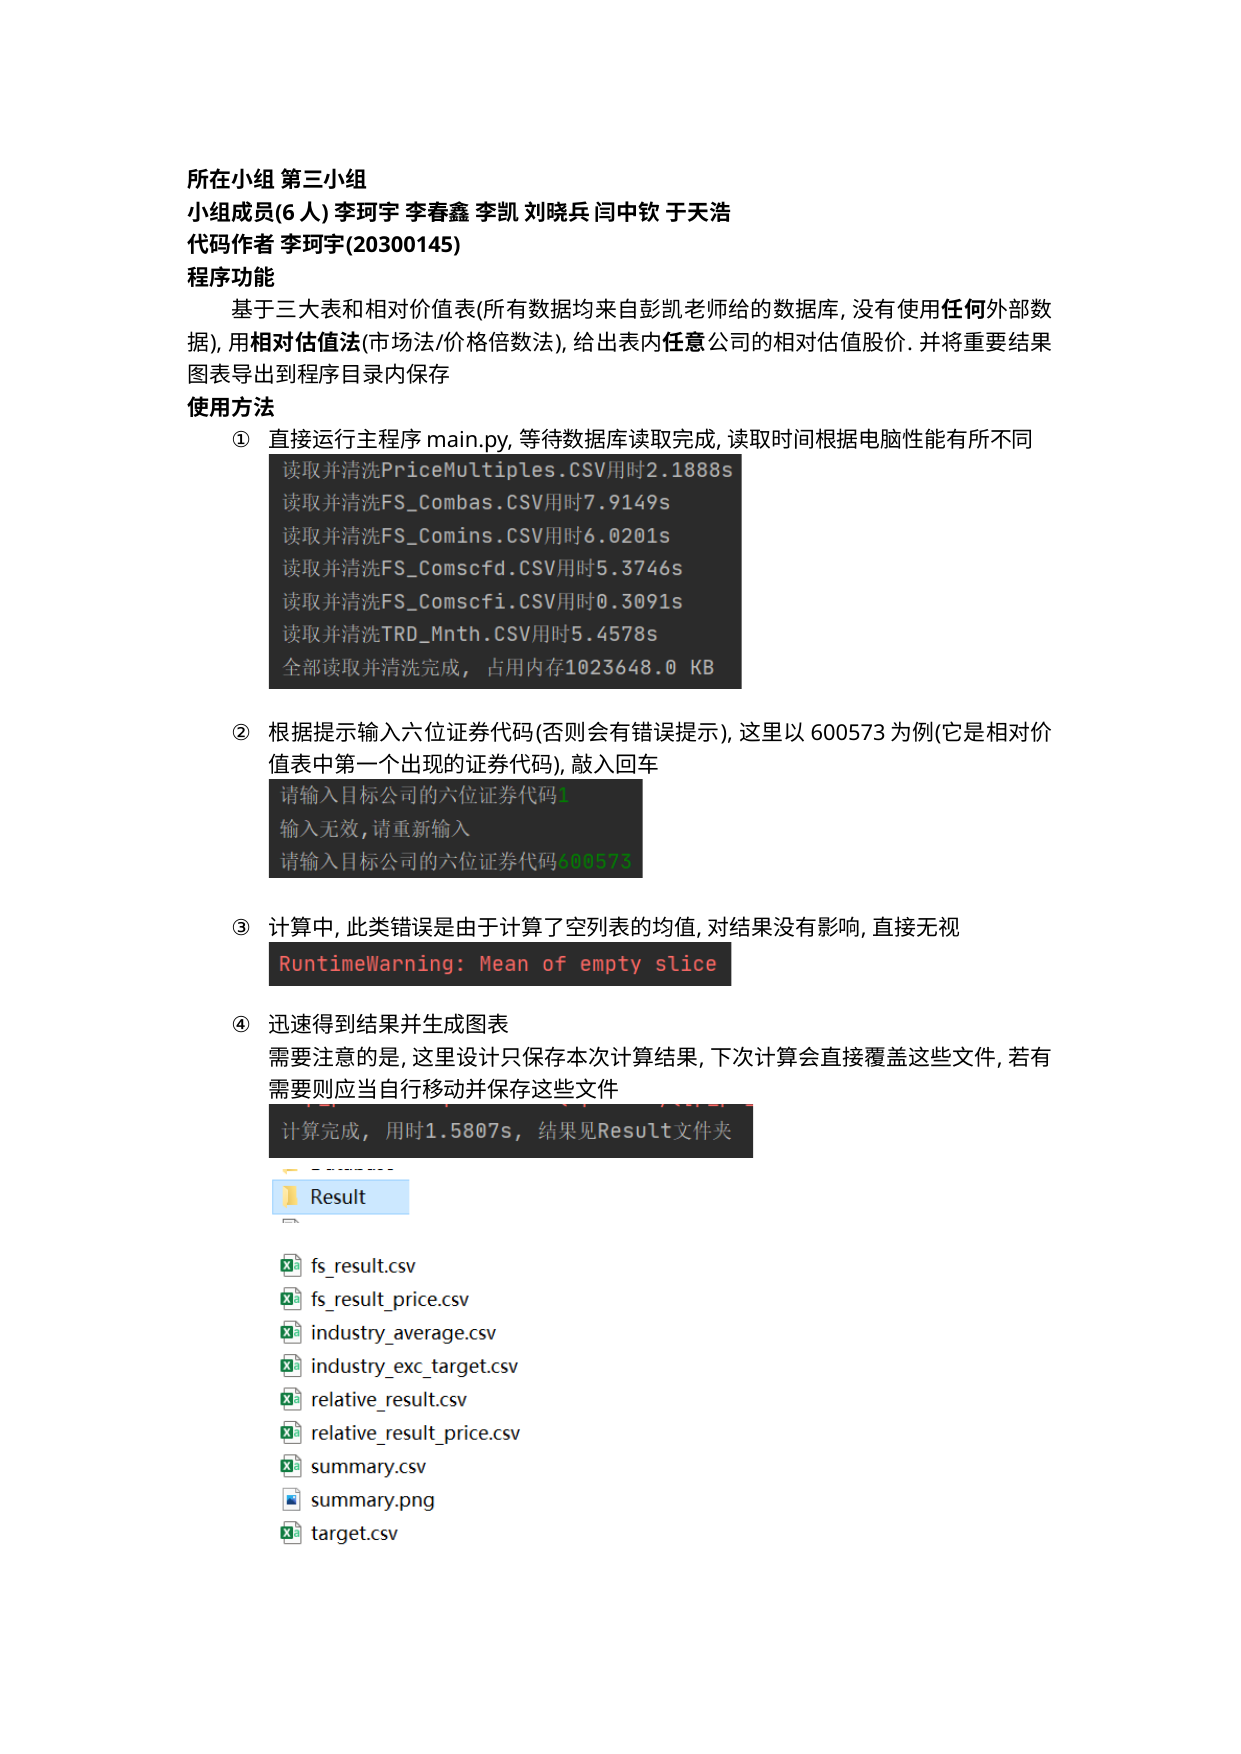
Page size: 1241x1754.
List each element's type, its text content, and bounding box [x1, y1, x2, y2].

picture [268, 779, 643, 878]
list 直接运行主程序main.py, 等待数据库读取完成, 读取时间根据电脑性能有所不同 [231, 422, 1053, 454]
text 小组成员(6人) 李珂宇 李春鑫 李凯 刘晓兵 闫中钦 于天浩 [187, 194, 1053, 227]
text 程序功能 [187, 259, 1053, 292]
list 根据提示输入六位证券代码(否则会有错误提示), 这里以600573为例(它是相对价值表中第一个出现的证券代码), 敲入回车 [231, 714, 1053, 779]
picture [268, 942, 732, 986]
text 基于三大表和相对价值表(所有数据均来自彭凯老师给的数据库, 没有使用任何外部数据), 用相对估值法(市场法/价格倍数法), 给出表内任意公司的相对估值股价. 并将重要结果图表导出到程序目录内保存 [187, 292, 1053, 389]
list 需要注意的是, 这里设计只保存本次计算结果, 下次计算会直接覆盖这些文件, 若有需要则应当自行移动并保存这些文件 [269, 1039, 1053, 1104]
picture [268, 1234, 567, 1563]
text 使用方法 [187, 389, 1053, 422]
picture [268, 454, 742, 689]
text 所在小组 第三小组 [187, 162, 1053, 194]
picture [268, 1169, 410, 1223]
text 代码作者 李珂宇(20300145) [187, 227, 1053, 259]
list 计算中, 此类错误是由于计算了空列表的均值, 对结果没有影响, 直接无视 [231, 909, 1053, 942]
picture [268, 1104, 754, 1158]
list 迅速得到结果并生成图表 [231, 1007, 1053, 1039]
